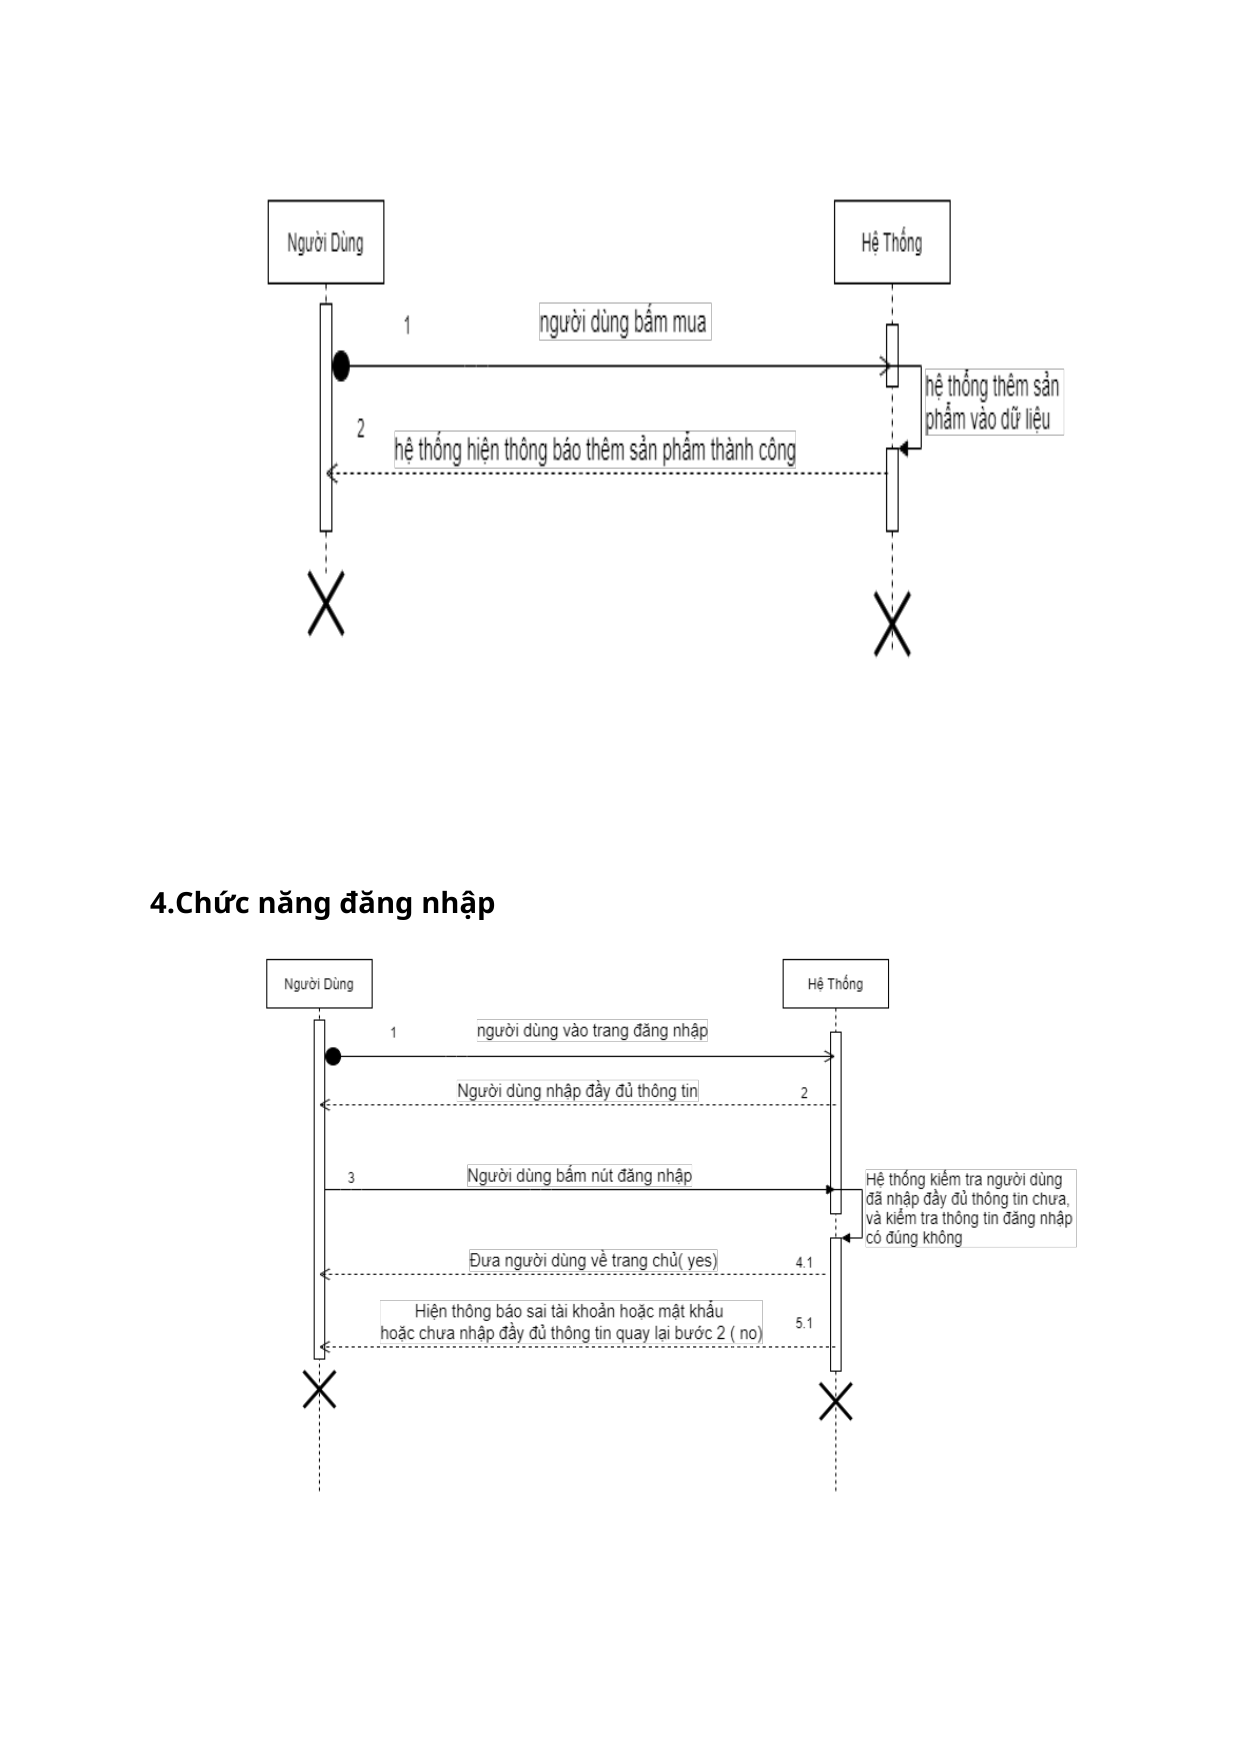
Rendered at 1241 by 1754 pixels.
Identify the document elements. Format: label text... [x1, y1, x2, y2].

picture [262, 190, 1071, 669]
text 4.Chức năng đăng nhập [150, 883, 1090, 922]
picture [261, 953, 1083, 1499]
